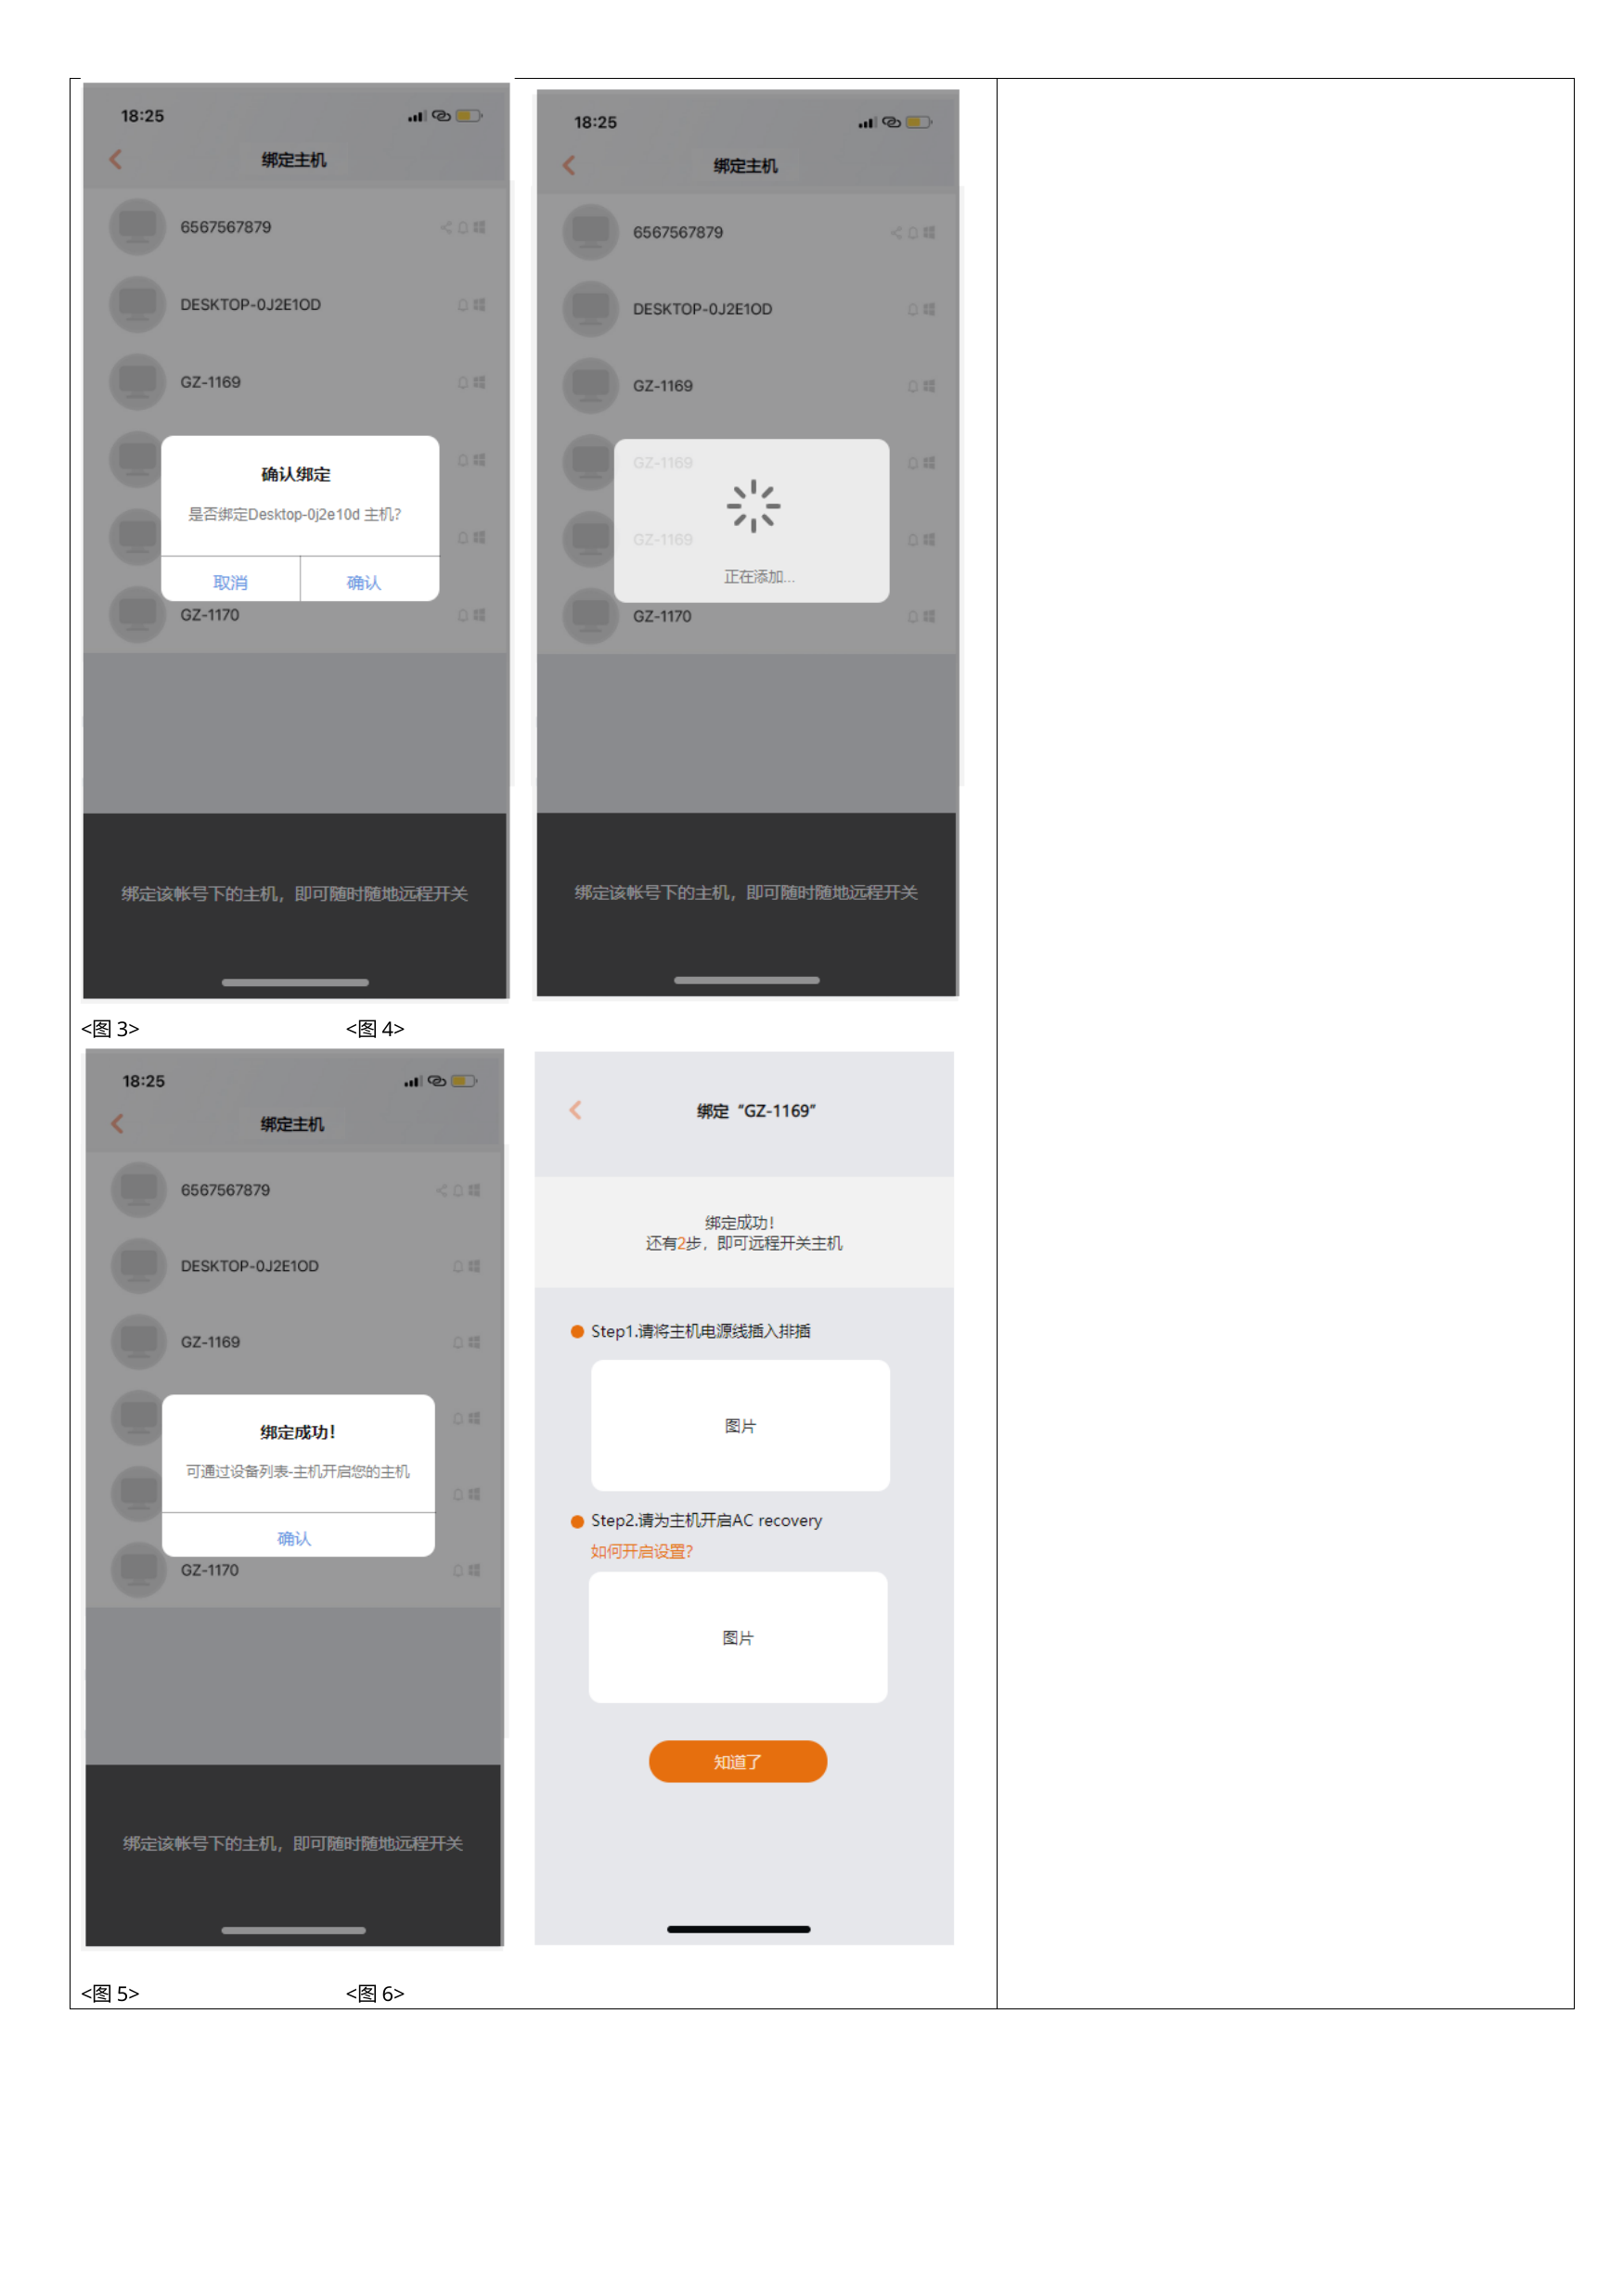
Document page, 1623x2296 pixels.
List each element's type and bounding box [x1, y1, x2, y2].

picture [80, 1043, 510, 1954]
table_cell [71, 79, 997, 2007]
picture [80, 78, 515, 1004]
picture [525, 1045, 961, 1954]
table_cell [998, 79, 1574, 2007]
picture [530, 83, 967, 1004]
